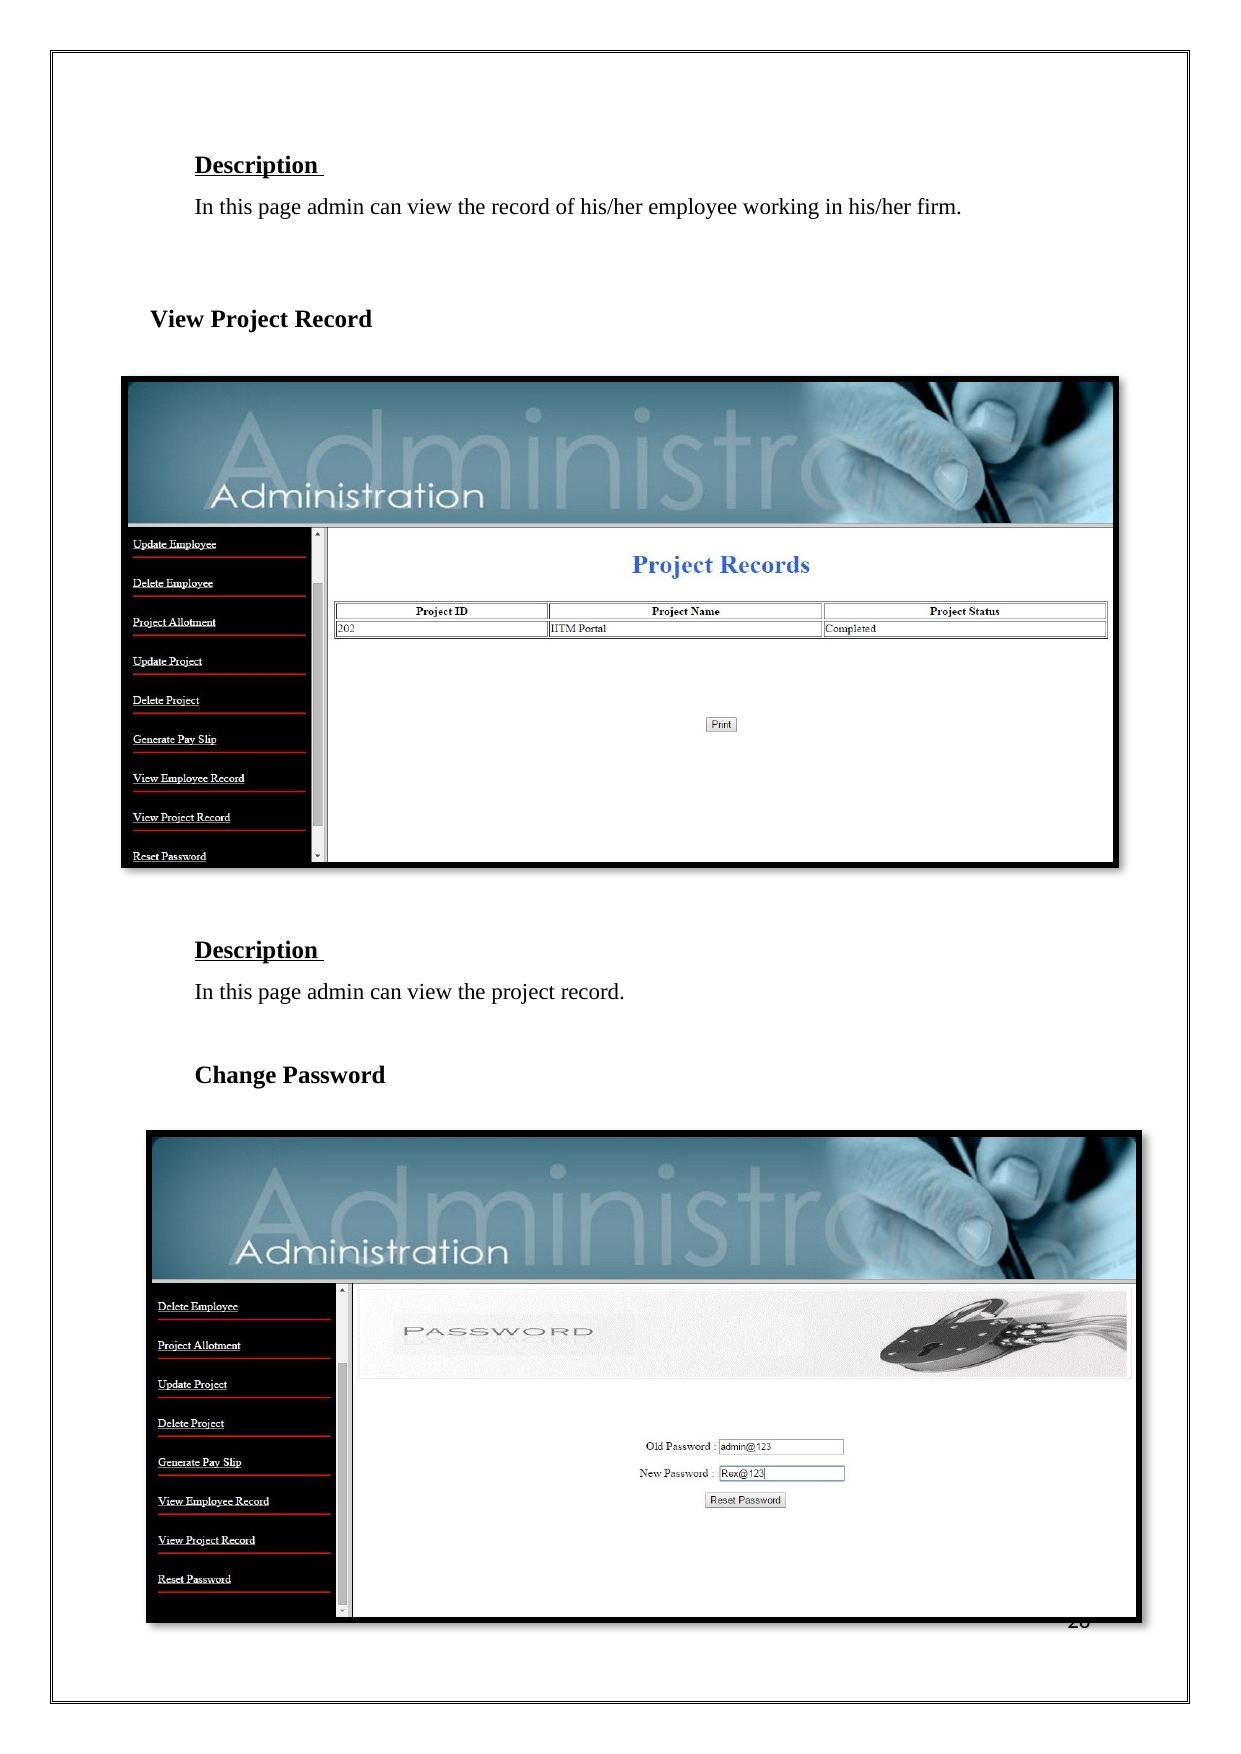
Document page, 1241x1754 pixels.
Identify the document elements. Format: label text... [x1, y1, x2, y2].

list Description [194, 877, 1090, 963]
picture [128, 382, 1113, 862]
list Description [194, 150, 1090, 179]
text View Project Record [150, 304, 1090, 333]
picture [1095, 382, 1103, 390]
list In this page admin can view the project record. [194, 978, 1090, 1004]
list Change Password [194, 1061, 1090, 1089]
picture [152, 1137, 1136, 1617]
list In this page admin can view the record of his/her employee working in his/her firm. [194, 193, 1090, 219]
